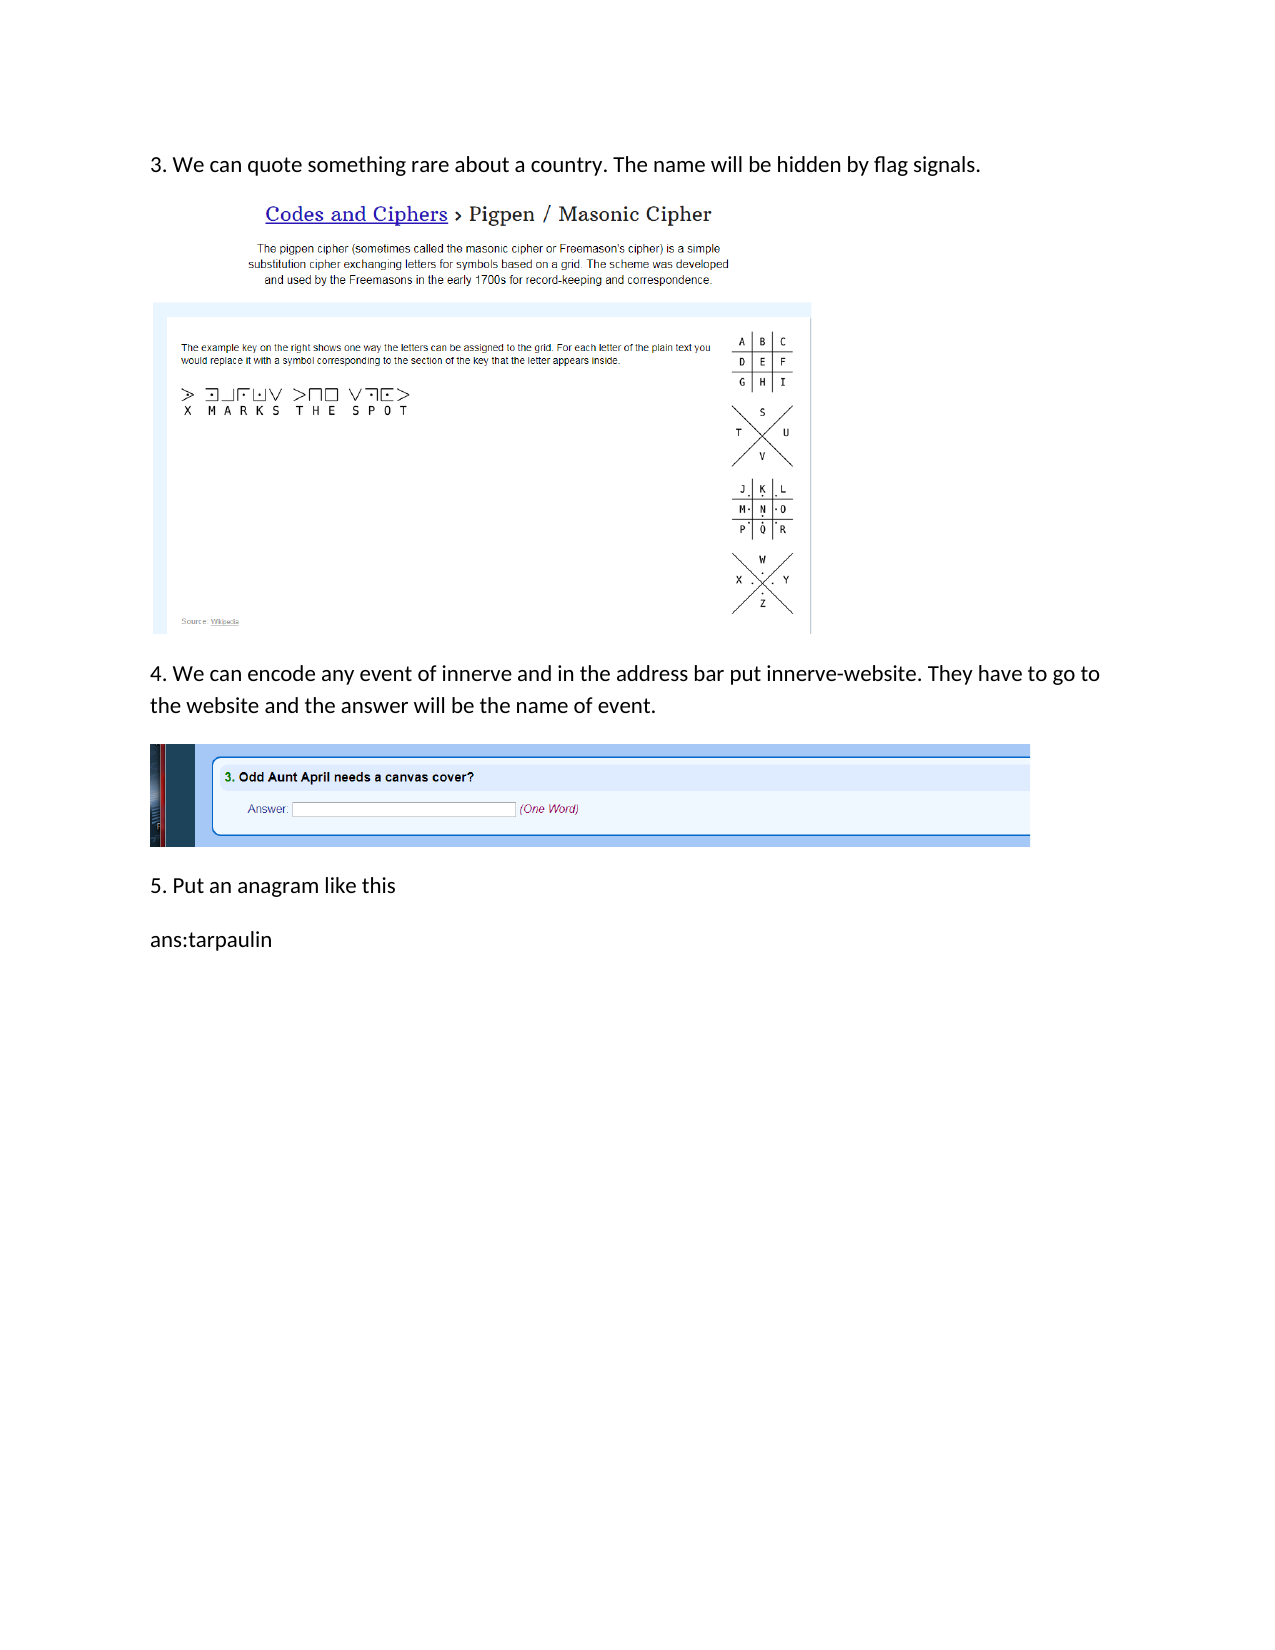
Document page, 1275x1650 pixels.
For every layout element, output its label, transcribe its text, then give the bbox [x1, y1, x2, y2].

text 3. We can quote something rare about a country. The name will be hidden by flag signals. [150, 150, 1125, 178]
text 5. Put an anagram like this [150, 872, 1125, 900]
picture [150, 744, 1030, 847]
text ans:tarpaulin [150, 925, 1125, 953]
picture [150, 203, 812, 634]
text 4. We can encode any event of innerve and in the address bar put innerve-website. They have to go to the website and the answer will be the name of event. [150, 659, 1125, 719]
